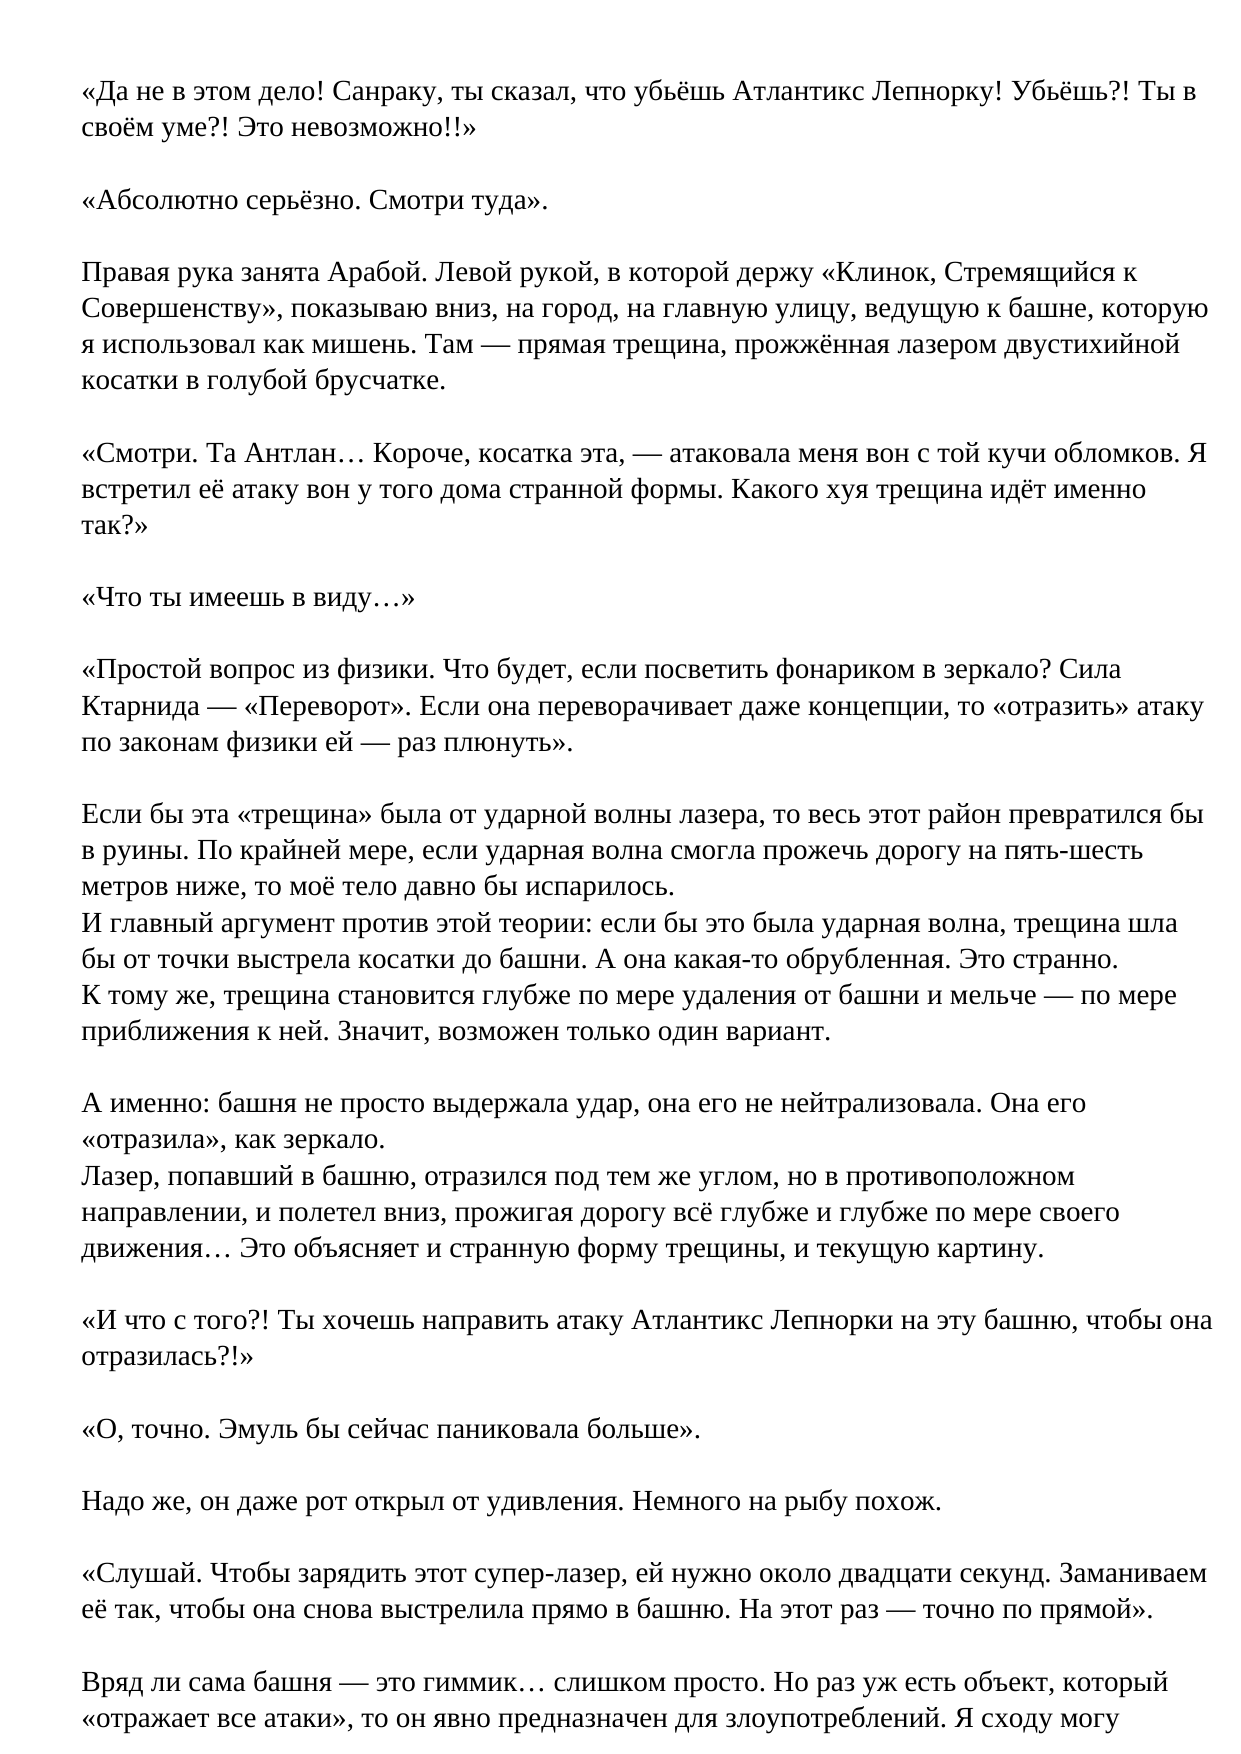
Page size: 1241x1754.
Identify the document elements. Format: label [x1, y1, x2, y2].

text [81, 37, 1215, 1733]
